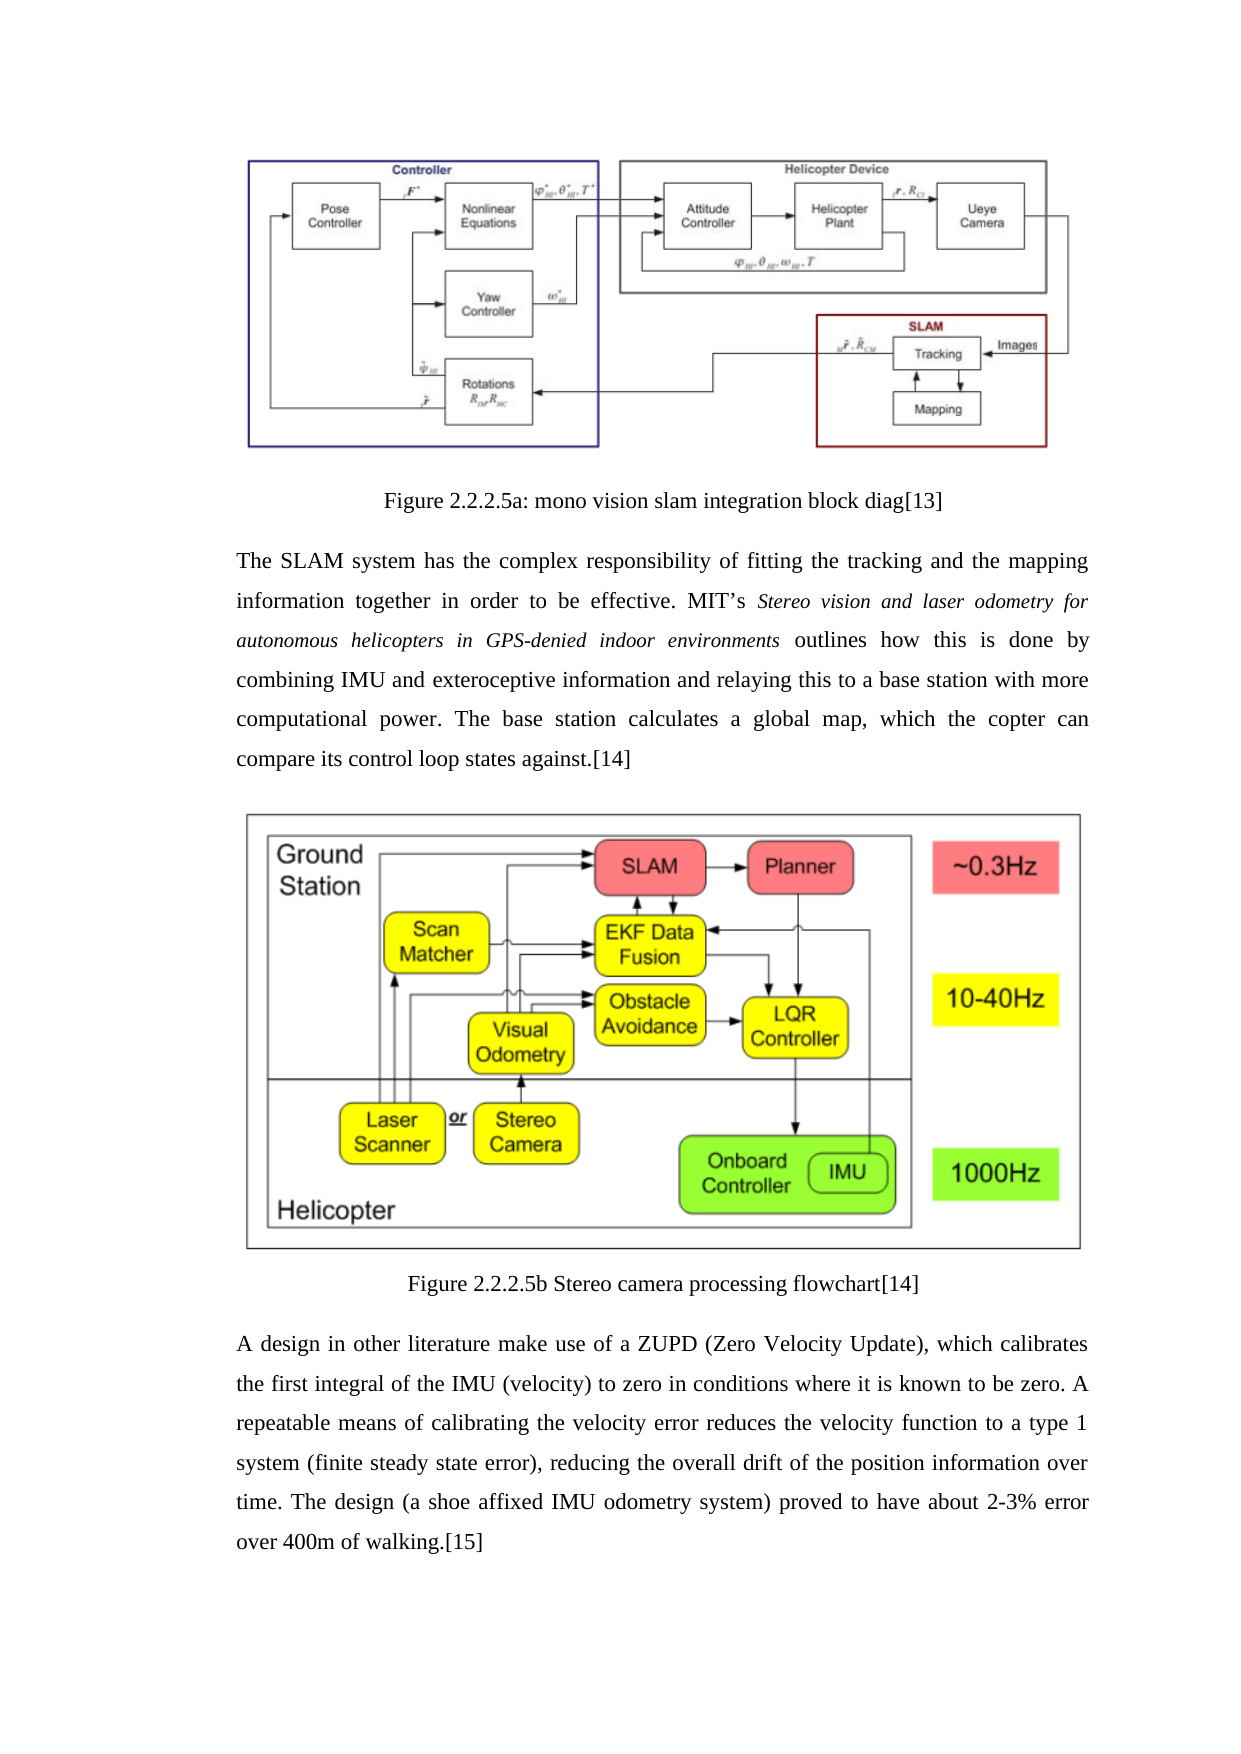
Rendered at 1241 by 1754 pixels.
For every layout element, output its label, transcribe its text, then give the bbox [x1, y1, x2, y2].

text A design in other literature make use of a ZUPD (Zero Velocity Update), which calibrates the first integral of the IMU (velocity) to zero in conditions where it is known to be zero. A repeatable means of calibrating the velocity error reduces the velocity function to a type 1 system (finite steady state error), reducing the overall drift of the position information over time. The design (a shoe affixed IMU odometry system) proved to have about 2-3% error over 400m of walking.[15] [236, 1330, 1090, 1554]
picture [236, 149, 1090, 454]
text The SLAM system has the complex responsibility of fitting the tracking and the mapping information together in order to be effective. MIT’s Stereo vision and laser odometry for autonomous helicopters in GPS-denied indoor environments outlines how this is done by combining IMU and exteroceptive information and relaying this to a base station with more computational power. The base station calculates a global map, which the copter can compare its control loop states against.[14] [236, 547, 1090, 771]
picture [236, 805, 1090, 1257]
text Figure 2.2.2.5b Stereo camera processing flowchart[14] [236, 1257, 1090, 1296]
text Figure 2.2.2.5a: mono vision slam integration block diag[13] [236, 487, 1090, 513]
